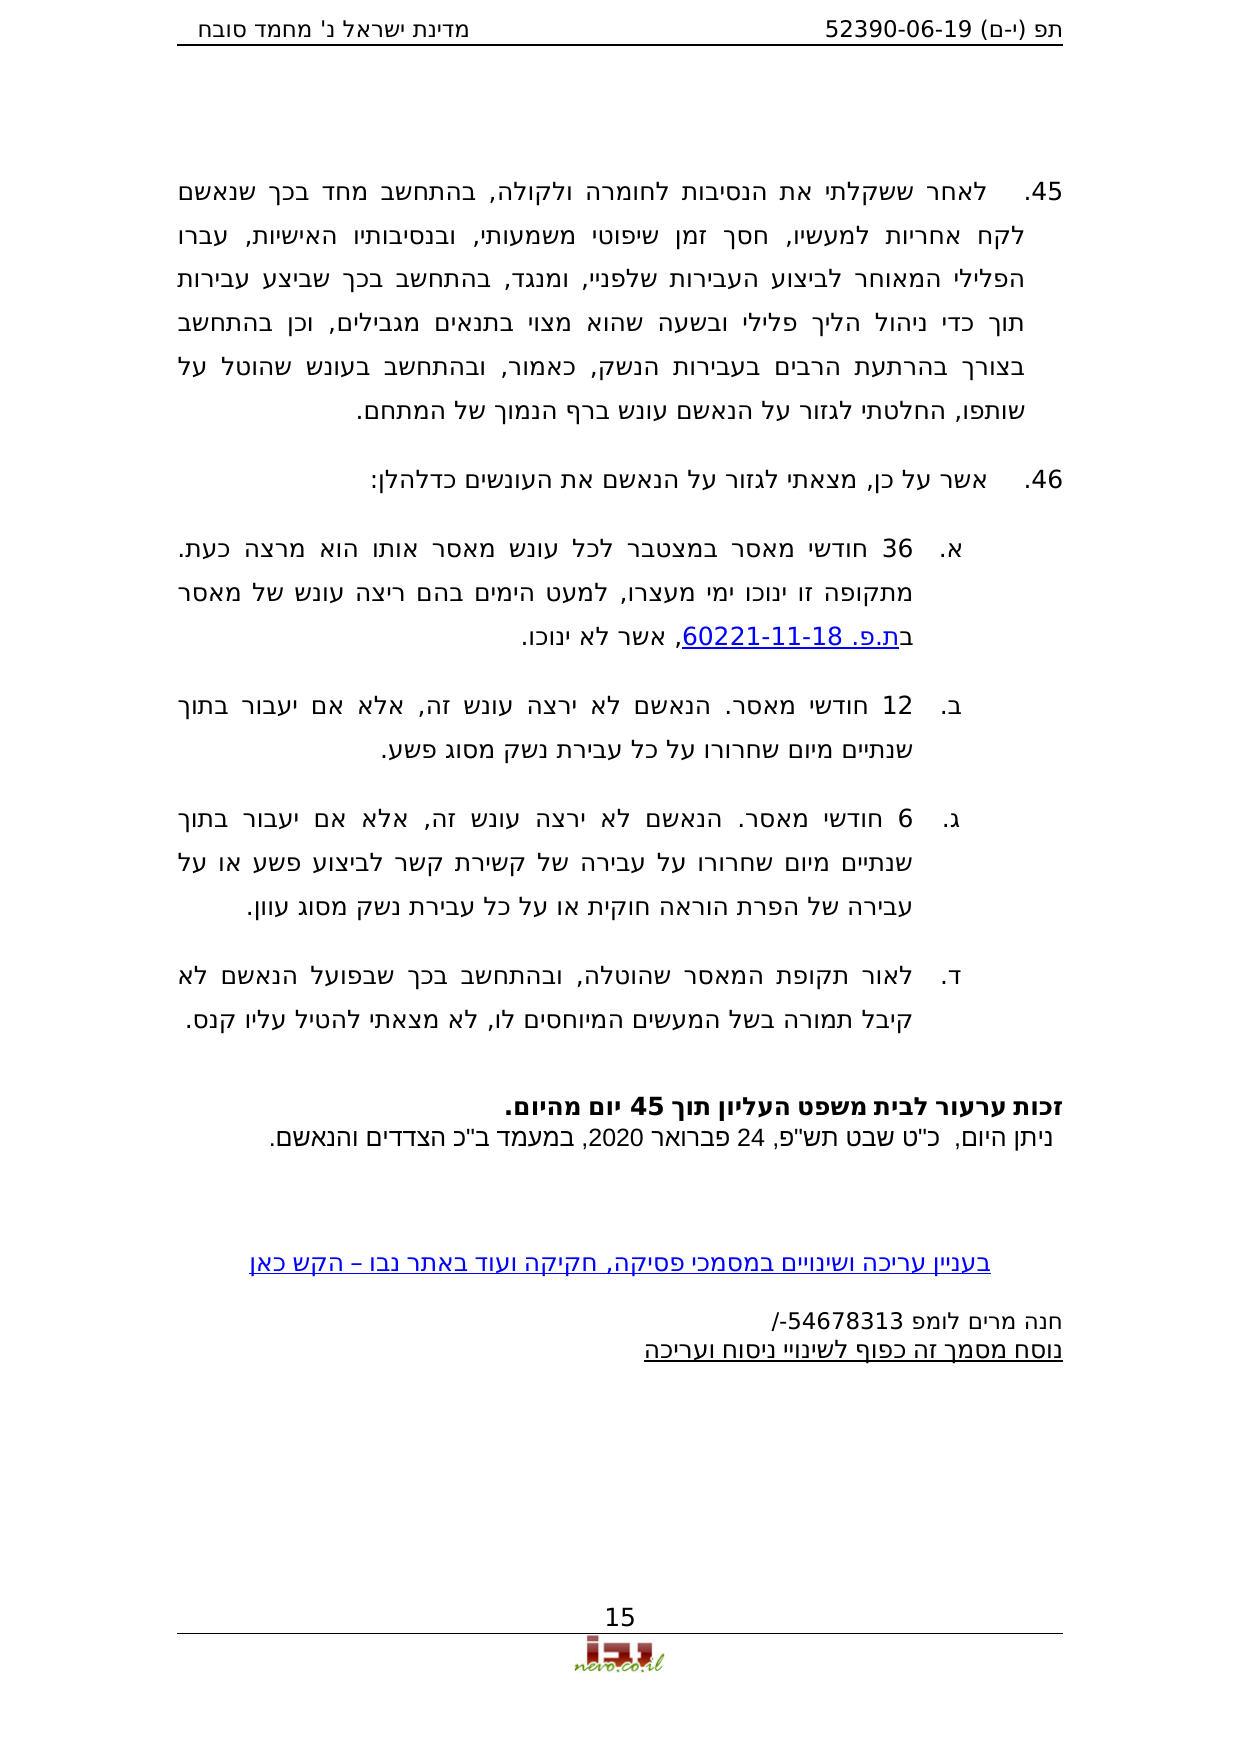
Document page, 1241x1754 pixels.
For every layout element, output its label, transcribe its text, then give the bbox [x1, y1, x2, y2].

text בעניין עריכה ושינויים במסמכי פסיקה, חקיקה ועוד באתר נבו – הקש כאן [177, 1248, 1063, 1277]
text נוסח מסמך זה כפוף לשינויי ניסוח ועריכה [177, 1335, 1063, 1364]
list לאחר ששקלתי את הנסיבות לחומרה ולקולה, בהתחשב מחד בכך שנאשם לקח אחריות למעשיו, חסך זמן שיפוטי משמעותי, ובנסיבותיו האישיות, עברו הפלילי המאוחר לביצוע העבירות שלפניי, ומנגד, בהתחשב בכך שביצע עבירות תוך כדי ניהול הליך פלילי ובשעה שהוא מצוי בתנאים מגבילים, וכן בהתחשב בצורך בהרתעת הרבים בעבירות הנשק, כאמור, ובהתחשב בעונש שהוטל על שותפו, החלטתי לגזור על הנאשם עונש ברף הנמוך של המתחם. [177, 177, 1063, 425]
text חנה מרים לומפ 54678313-/ [177, 1308, 1063, 1335]
list אשר על כן, מצאתי לגזור על הנאשם את העונשים כדלהלן: [177, 465, 1063, 494]
list לאור תקופת המאסר שהוטלה, ובהתחשב בכך שבפועל הנאשם לא קיבל תמורה בשל המעשים המיוחסים לו, לא מצאתי להטיל עליו קנס. [177, 962, 951, 1034]
text 54678313ניתן היום, כ"ט שבט תש"פ, 24 פברואר 2020, במעמד ב"כ הצדדים והנאשם. [177, 1123, 1063, 1152]
picture [574, 1635, 666, 1673]
list 36 חודשי מאסר במצטבר לכל עונש מאסר אותו הוא מרצה כעת. מתקופה זו ינוכו ימי מעצרו, למעט הימים בהם ריצה עונש של מאסר בת.פ. 60221-11-18, אשר לא ינוכו. [177, 535, 951, 651]
text זכות ערעור לבית משפט העליון תוך 45 יום מהיום. [177, 1092, 1063, 1121]
list 12 חודשי מאסר. הנאשם לא ירצה עונש זה, אלא אם יעבור בתוך שנתיים מיום שחרורו על כל עבירת נשק מסוג פשע. [177, 692, 951, 764]
list 6 חודשי מאסר. הנאשם לא ירצה עונש זה, אלא אם יעבור בתוך שנתיים מיום שחרורו על עבירה של קשירת קשר לביצוע פשע או על עבירה של הפרת הוראה חוקית או על כל עבירת נשק מסוג עוון. [177, 805, 951, 921]
